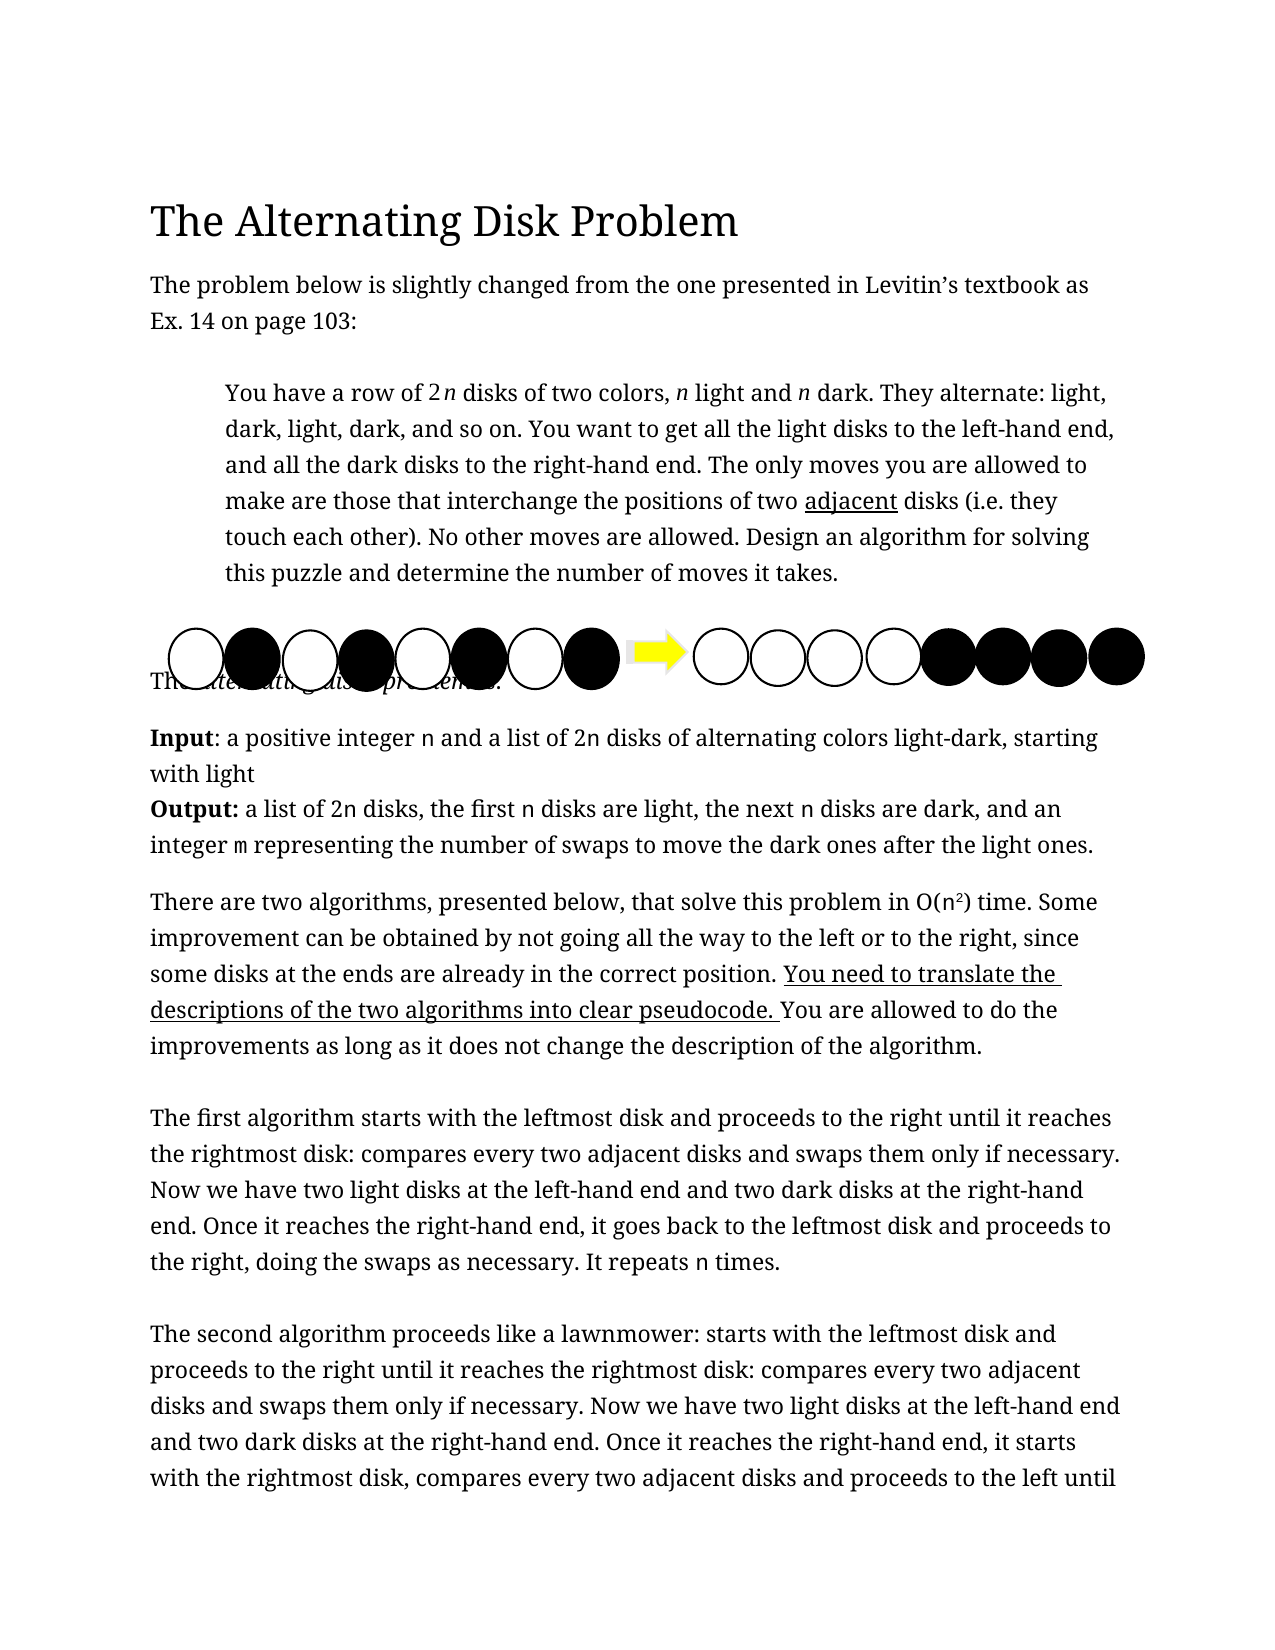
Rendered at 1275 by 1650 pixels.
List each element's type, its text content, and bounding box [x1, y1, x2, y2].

text There are two algorithms, presented below, that solve this problem in O(n2) time. Some improvement can be obtained by not going all the way to the left or to the right, since some disks at the ends are already in the correct position. You need to translate the descriptions of the two algorithms into clear pseudocode. You are allowed to do the improvements as long as it does not change the description of the algorithm. [150, 886, 1125, 1061]
text Input: a positive integer n and a list of 2n disks of alternating colors light-dark, starting with light [150, 721, 1125, 789]
text The first algorithm starts with the leftmost disk and proceeds to the right until it reaches the rightmost disk: compares every two adjacent disks and swaps them only if necessary. Now we have two light disks at the left-hand end and two dark disks at the right-hand end. Once it reaches the right-hand end, it goes back to the leftmost disk and proceeds to the right, doing the swaps as necessary. It repeats n times. [150, 1102, 1125, 1277]
text The problem below is slightly changed from the one presented in Levitin’s textbook as Ex. 14 on page 103: [150, 269, 1125, 337]
text The alternating disks problem is: [150, 665, 1125, 696]
subtitle The Alternating Disk Problem [150, 192, 1125, 248]
text You have a row of disks of two colors, light and dark. They alternate: light, dark, light, dark, and so on. You want to get all the light disks to the left-hand end, and all the dark disks to the right-hand end. The only moves you are allowed to make are those that interchange the positions of two adjacent disks (i.e. they touch each other). No other moves are allowed. Design an algorithm for solving this puzzle and determine the number of moves it takes. [225, 377, 1125, 588]
text Output: a list of 2n disks, the first n disks are light, the next n disks are dark, and an integer m representing the number of swaps to move the dark ones after the light ones. [150, 793, 1125, 861]
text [150, 1318, 1125, 1493]
